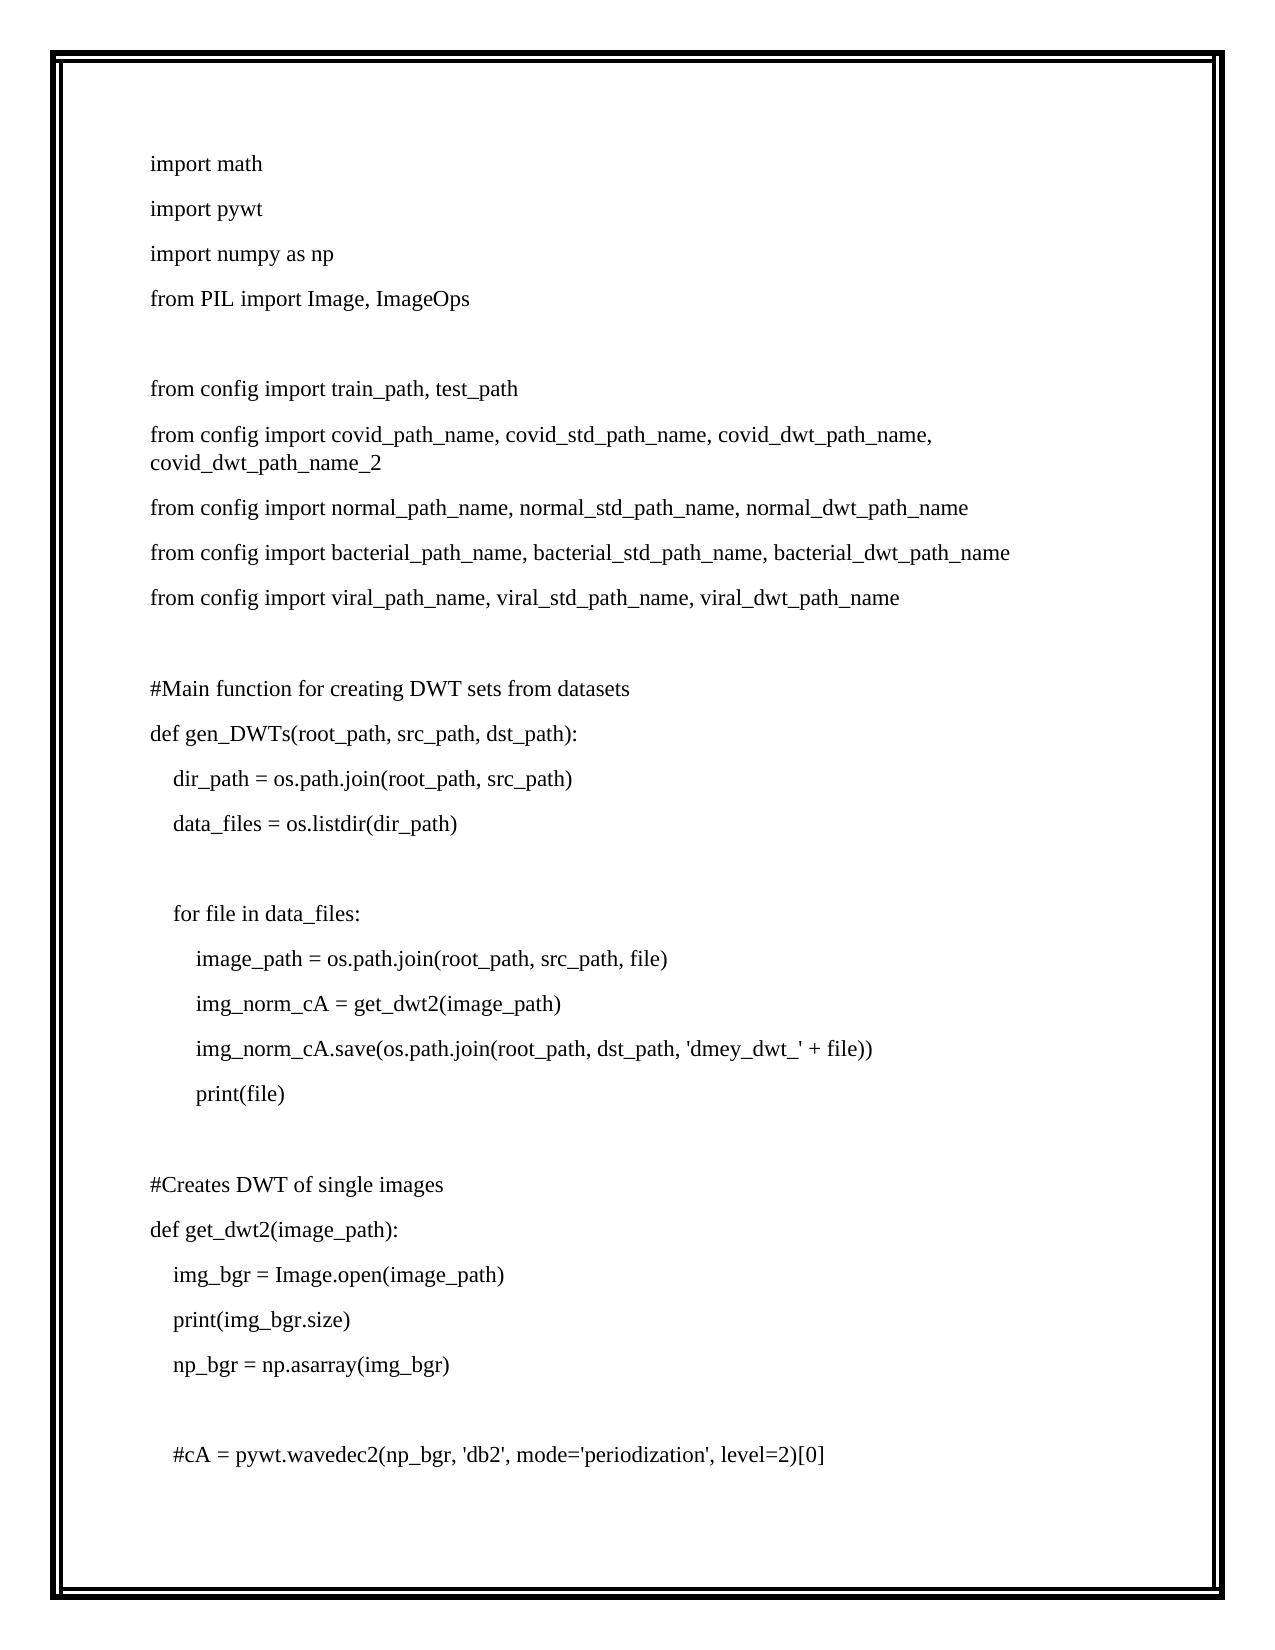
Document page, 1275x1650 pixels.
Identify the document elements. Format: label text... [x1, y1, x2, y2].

text print(img_bgr.size) [150, 1306, 1125, 1332]
text import math [150, 150, 1125, 176]
text img_norm_cA.save(os.path.join(root_path, dst_path, 'dmey_dwt_' + file)) [150, 1035, 1125, 1062]
text for file in data_files: [150, 900, 1125, 926]
text img_norm_cA = get_dwt2(image_path) [150, 990, 1125, 1017]
text image_path = os.path.join(root_path, src_path, file) [150, 945, 1125, 972]
text from config import bacterial_path_name, bacterial_std_path_name, bacterial_dwt_path_name [150, 539, 1125, 566]
text from PIL import Image, ImageOps [150, 285, 1125, 312]
text from config import train_path, test_path [150, 376, 1125, 402]
text img_bgr = Image.open(image_path) [150, 1261, 1125, 1287]
text data_files = os.listdir(dir_path) [150, 810, 1125, 836]
text np_bgr = np.asarray(img_bgr) [150, 1351, 1125, 1377]
text #Creates DWT of single images [150, 1171, 1125, 1197]
text dir_path = os.path.join(root_path, src_path) [150, 765, 1125, 791]
text def get_dwt2(image_path): [150, 1216, 1125, 1242]
text #Main function for creating DWT sets from datasets [150, 674, 1125, 701]
text def gen_DWTs(root_path, src_path, dst_path): [150, 720, 1125, 746]
text from config import normal_path_name, normal_std_path_name, normal_dwt_path_name [150, 494, 1125, 521]
text print(file) [150, 1081, 1125, 1107]
text from config import viral_path_name, viral_std_path_name, viral_dwt_path_name [150, 584, 1125, 611]
text import numpy as np [150, 240, 1125, 267]
text #cA = pywt.wavedec2(np_bgr, 'db2', mode='periodization', level=2)[0] [150, 1441, 1125, 1468]
text from config import covid_path_name, covid_std_path_name, covid_dwt_path_name, covid_dwt_path_name_2 [150, 421, 1125, 475]
text import pywt [150, 195, 1125, 221]
